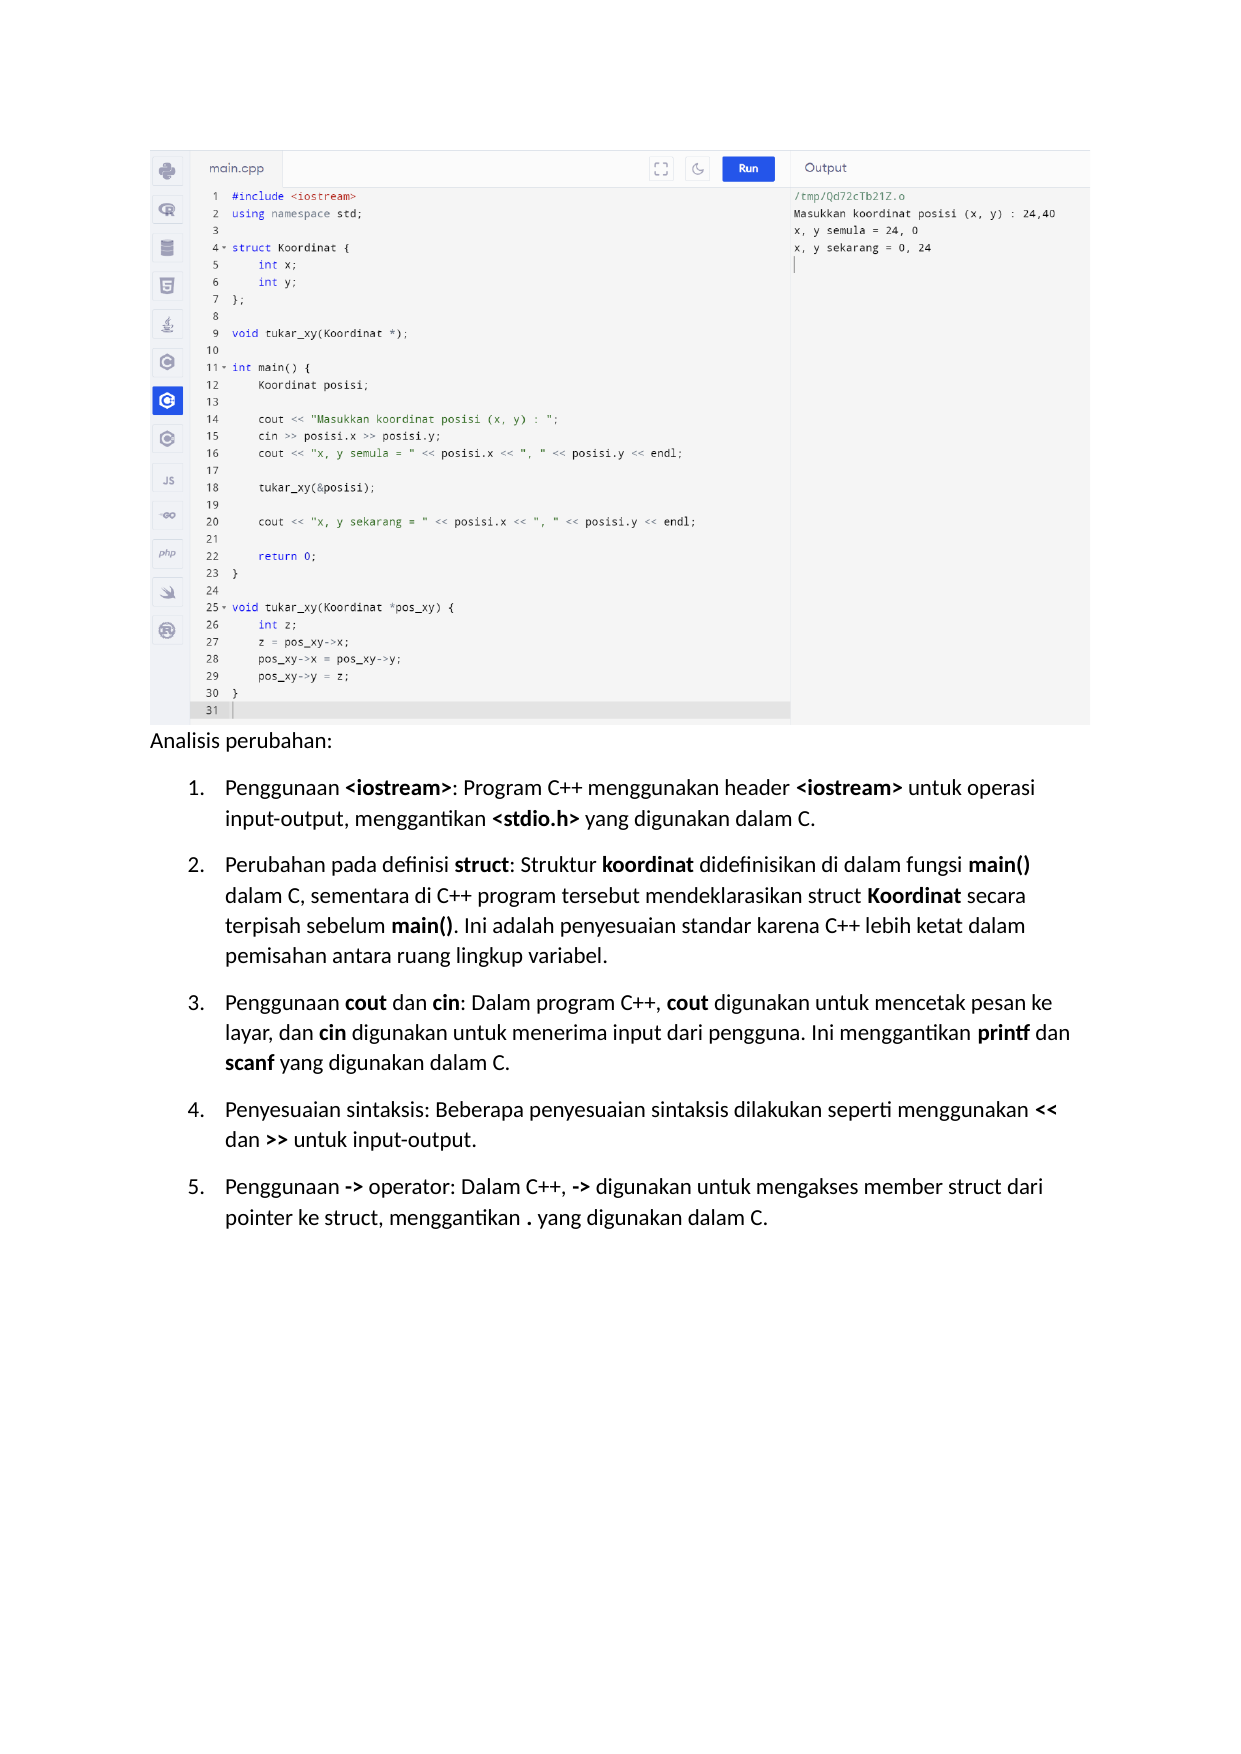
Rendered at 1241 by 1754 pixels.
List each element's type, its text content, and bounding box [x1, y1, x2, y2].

list Penggunaan -> operator: Dalam C++, -> digunakan untuk mengakses member struct dari pointer ke struct, menggantikan . yang digunakan dalam C. [187, 1172, 1090, 1231]
picture [150, 150, 1091, 725]
text Analisis perubahan: [150, 725, 1090, 754]
list Penggunaan <iostream>: Program C++ menggunakan header <iostream> untuk operasi input-output, menggantikan <stdio.h> yang digunakan dalam C. [187, 773, 1090, 832]
list Penyesuaian sintaksis: Beberapa penyesuaian sintaksis dilakukan seperti menggunakan << dan >> untuk input-output. [187, 1095, 1090, 1153]
list Penggunaan cout dan cin: Dalam program C++, cout digunakan untuk mencetak pesan ke layar, dan cin digunakan untuk menerima input dari pengguna. Ini menggantikan printf dan scanf yang digunakan dalam C. [187, 988, 1090, 1076]
list Perubahan pada definisi struct: Struktur koordinat didefinisikan di dalam fungsi main() dalam C, sementara di C++ program tersebut mendeklarasikan struct Koordinat secara terpisah sebelum main(). Ini adalah penyesuaian standar karena C++ lebih ketat dalam pemisahan antara ruang lingkup variabel. [187, 851, 1090, 969]
